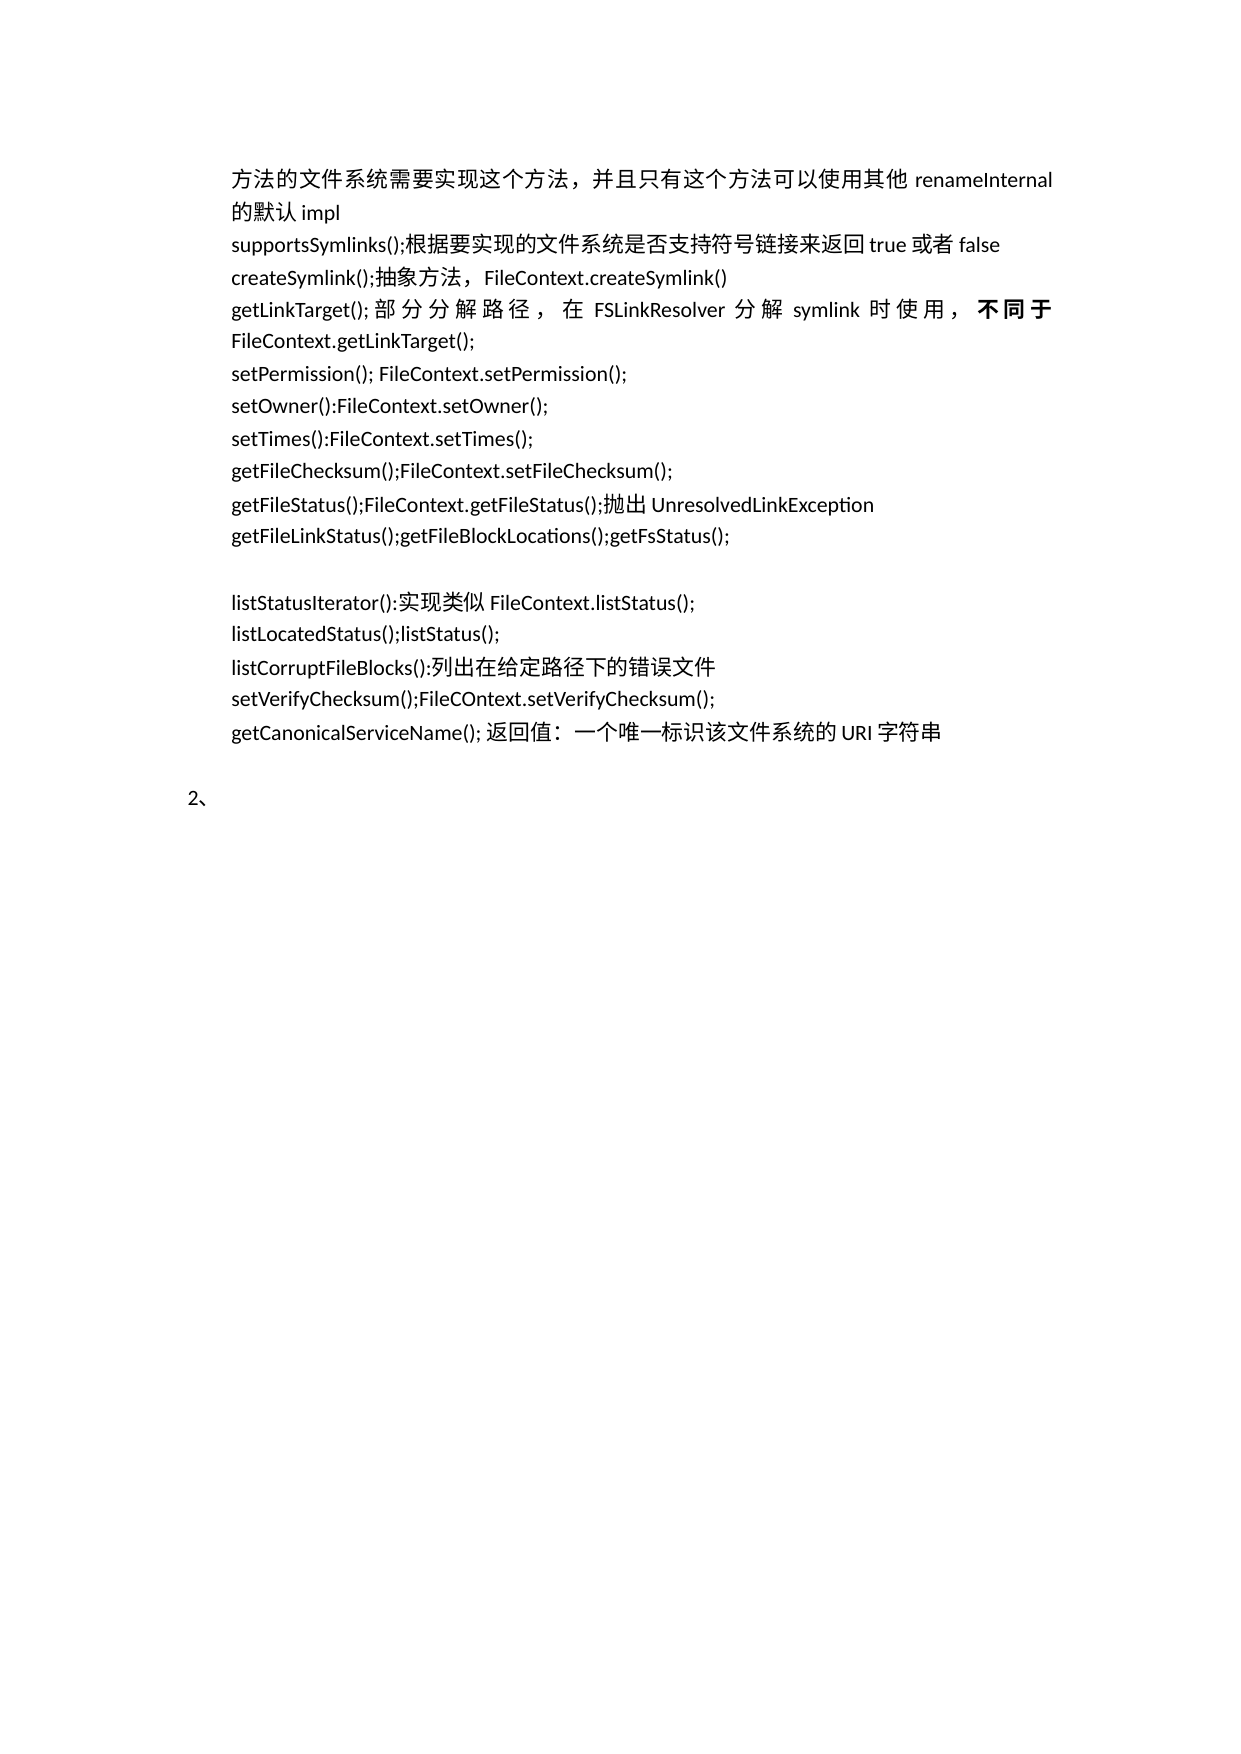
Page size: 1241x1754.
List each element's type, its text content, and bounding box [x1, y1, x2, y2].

text setVerifyChecksum();FileCOntext.setVerifyChecksum(); [231, 682, 1053, 714]
text getFileChecksum();FileContext.setFileChecksum(); [231, 454, 1053, 487]
text setOwner():FileContext.setOwner(); [231, 389, 1053, 422]
text getLinkTarget();部分分解路径，在FSLinkResolver分解symlink时使用，不同于FileContext.getLinkTarget(); [231, 292, 1053, 357]
text listCorruptFileBlocks():列出在给定路径下的错误文件 [231, 649, 1053, 682]
text getCanonicalServiceName(); 返回值：一个唯一标识该文件系统的URI字符串 [231, 714, 1053, 747]
text setPermission(); FileContext.setPermission(); [231, 357, 1053, 389]
text supportsSymlinks();根据要实现的文件系统是否支持符号链接来返回true或者false [231, 227, 1053, 259]
text getFileStatus();FileContext.getFileStatus();抛出UnresolvedLinkException [231, 487, 1053, 519]
text setTimes():FileContext.setTimes(); [231, 422, 1053, 454]
text createSymlink();抽象方法，FileContext.createSymlink() [231, 259, 1053, 292]
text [231, 162, 1053, 227]
text listStatusIterator():实现类似FileContext.listStatus(); [231, 584, 1053, 617]
text getFileLinkStatus();getFileBlockLocations();getFsStatus(); [231, 519, 1053, 552]
text listLocatedStatus();listStatus(); [231, 617, 1053, 649]
